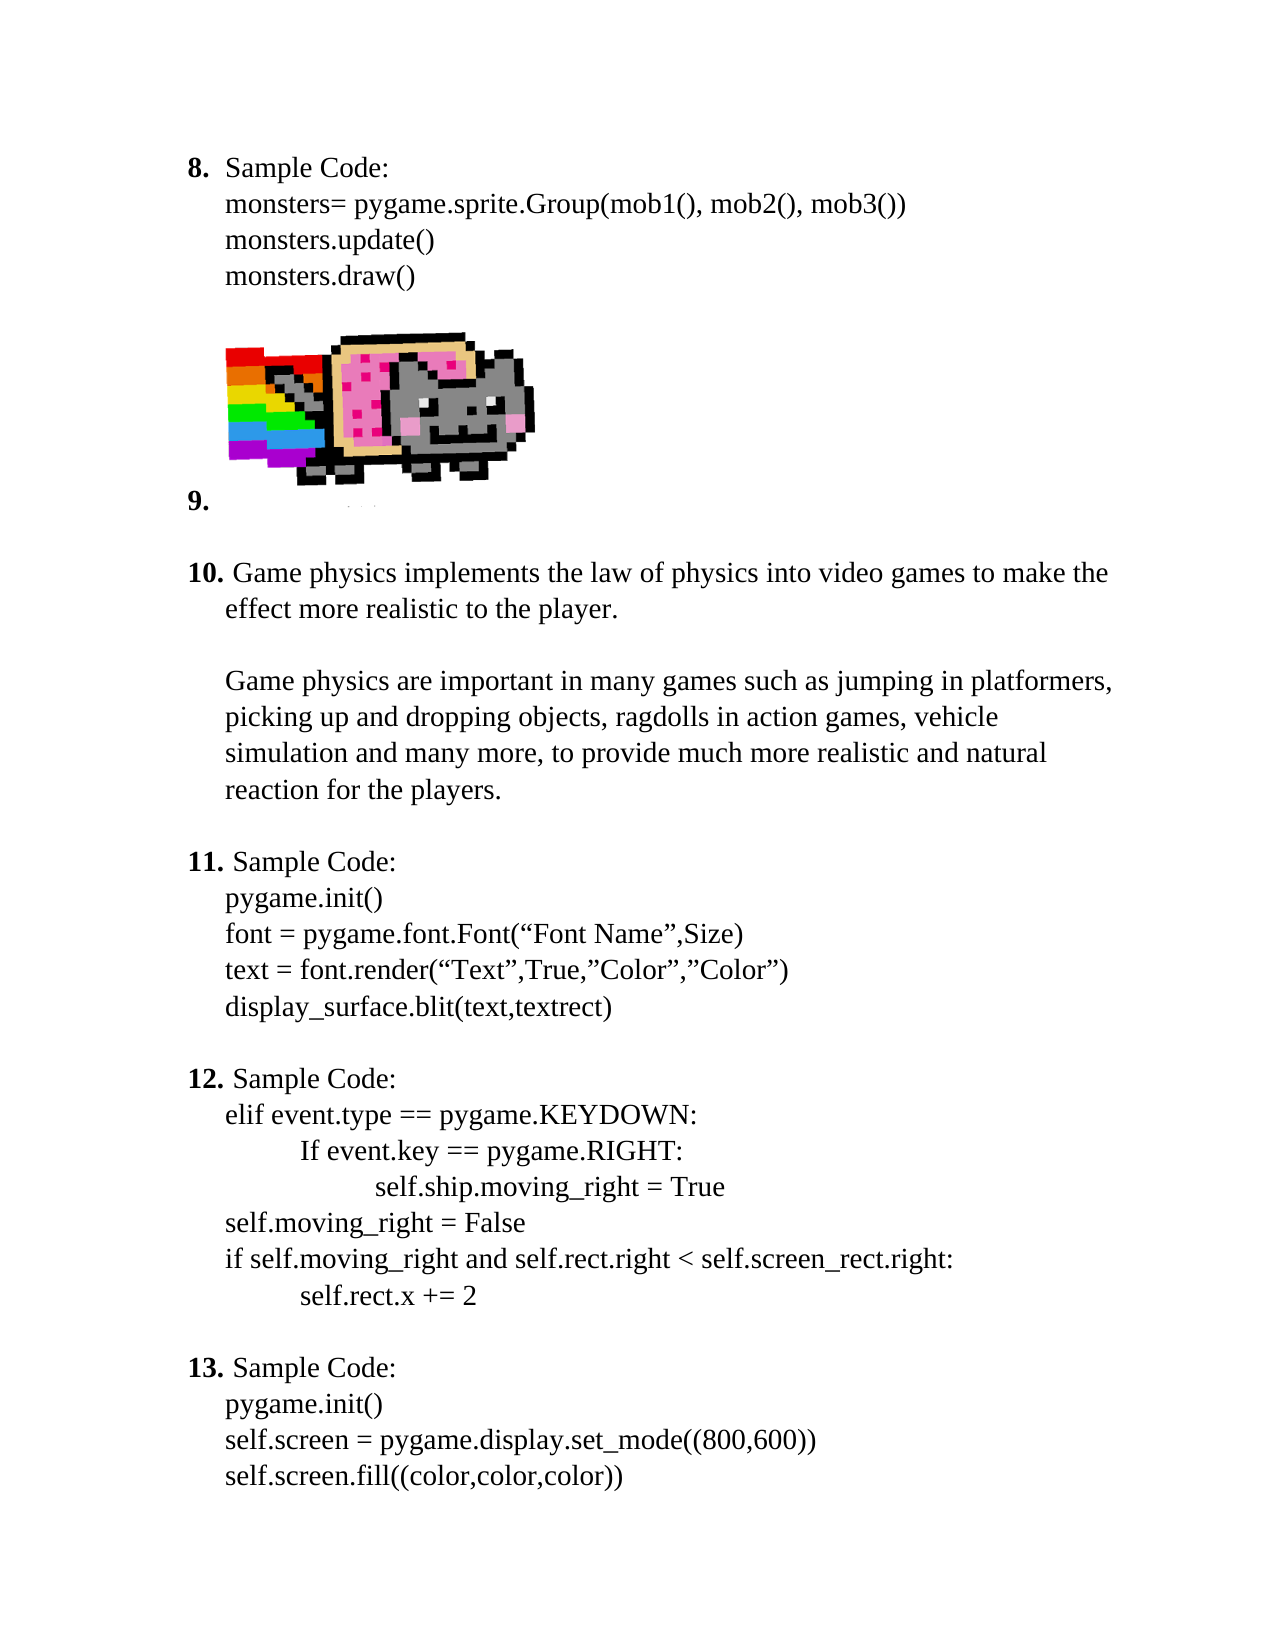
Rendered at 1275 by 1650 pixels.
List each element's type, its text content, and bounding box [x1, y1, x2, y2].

list self.screen = pygame.display.set_mode((800,600)) [225, 1422, 1125, 1456]
list Sample Code: [187, 844, 1125, 878]
list self.screen.fill((color,color,color)) [225, 1458, 1125, 1492]
list display_surface.blit(text,textrect) [225, 989, 1125, 1022]
list Sample Code: [187, 1061, 1125, 1094]
list pygame.init() [225, 880, 1125, 914]
list Sample Code: [187, 1350, 1125, 1384]
list pygame.init() [225, 1386, 1125, 1420]
list self.ship.moving_right = True [225, 1169, 1125, 1203]
list monsters.draw() [225, 258, 1125, 292]
list monsters.update() [225, 222, 1125, 256]
list if self.moving_right and self.rect.right < self.screen_rect.right: [225, 1242, 1125, 1275]
list Game physics implements the law of physics into video games to make the effect more realistic to the player. [187, 555, 1125, 624]
list text = font.render(“Text”,True,”Color”,”Color”) [225, 952, 1125, 986]
list If event.key == pygame.RIGHT: [225, 1133, 1125, 1167]
list Sample Code: [187, 150, 1125, 183]
list elif event.type == pygame.KEYDOWN: [225, 1097, 1125, 1131]
list Game physics are important in many games such as jumping in platformers, picking up and dropping objects, ragdolls in action games, vehicle simulation and many more, to provide much more realistic and natural reaction for the players. [225, 663, 1125, 805]
picture [225, 330, 536, 510]
list self.rect.x += 2 [225, 1278, 1125, 1311]
list font = pygame.font.Font(“Font Name”,Size) [225, 916, 1125, 950]
list self.moving_right = False [225, 1206, 1125, 1239]
list monsters= pygame.sprite.Group(mob1(), mob2(), mob3()) [225, 186, 1125, 220]
